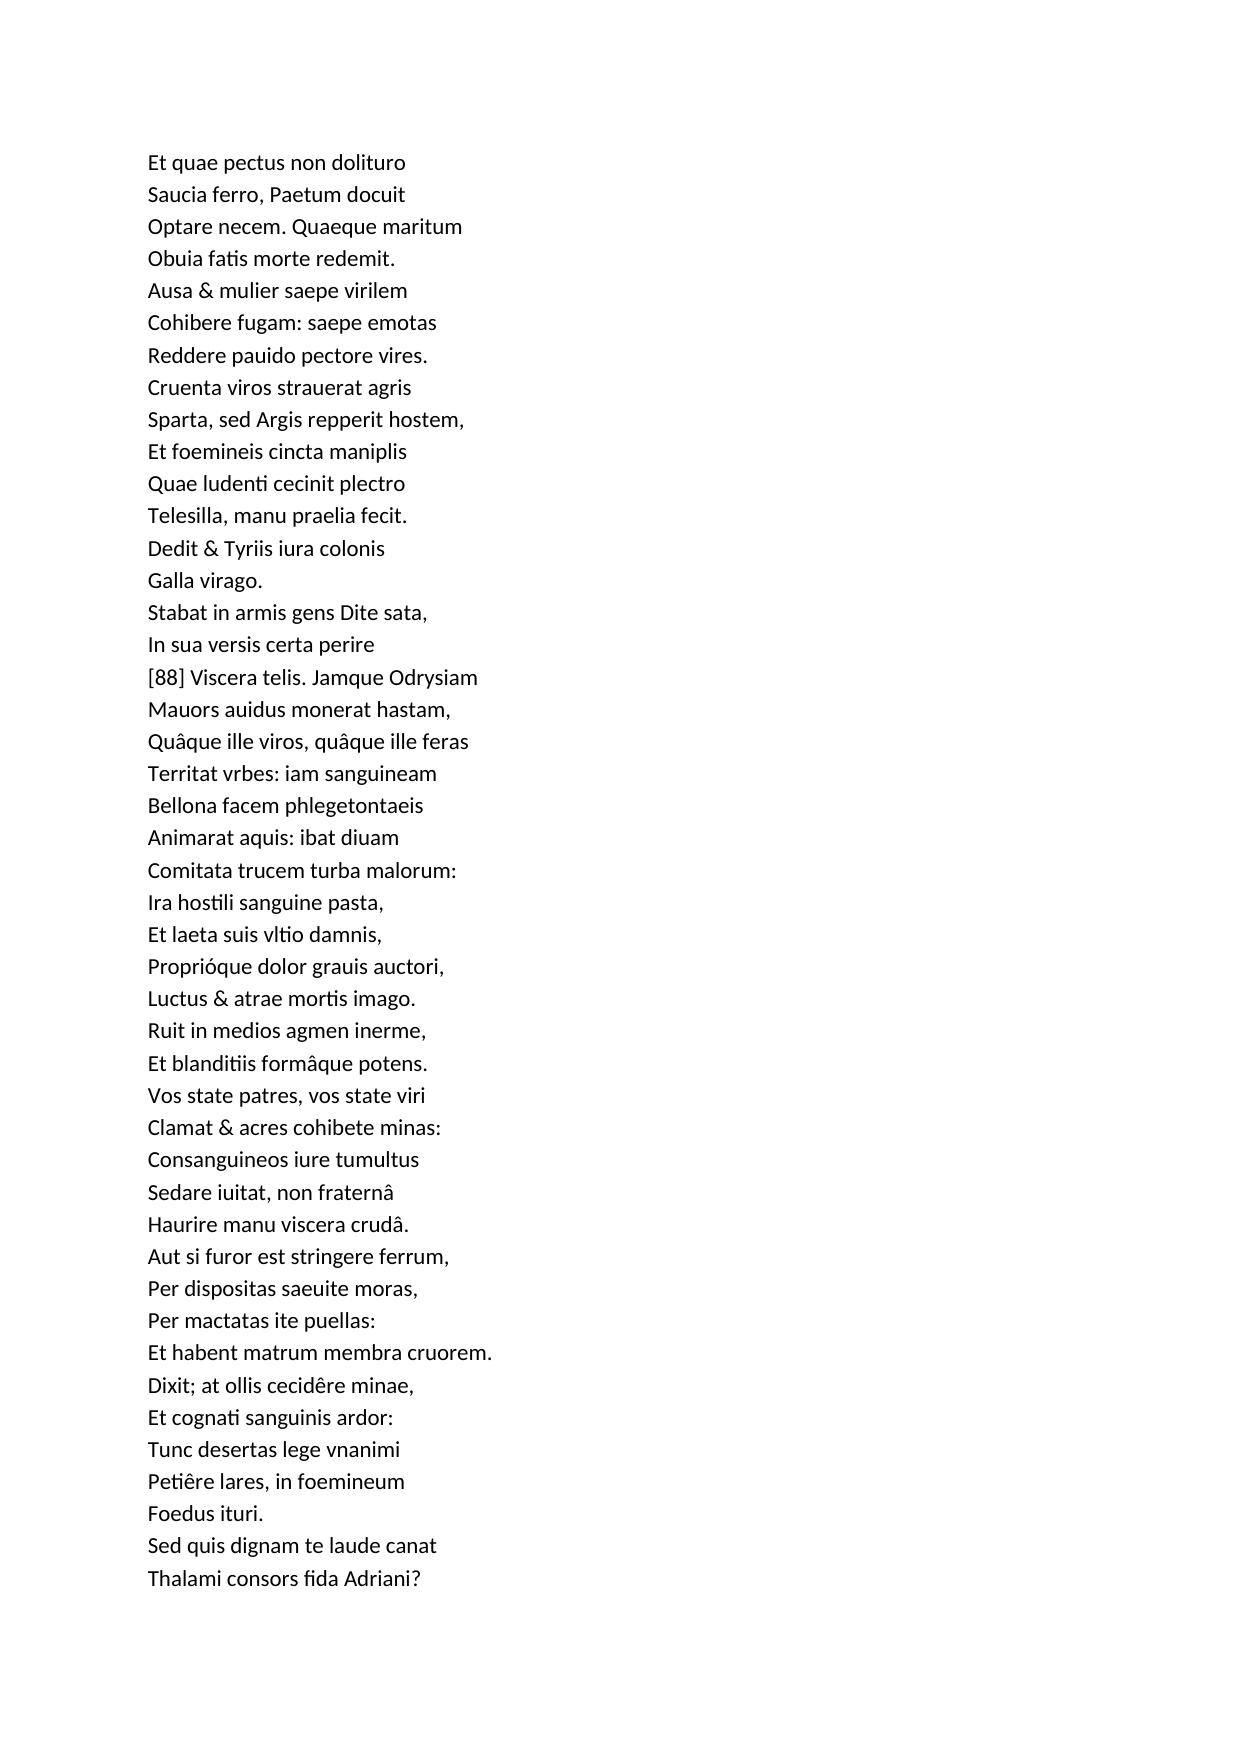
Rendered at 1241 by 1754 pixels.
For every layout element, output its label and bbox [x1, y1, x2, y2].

text [148, 148, 1093, 1592]
